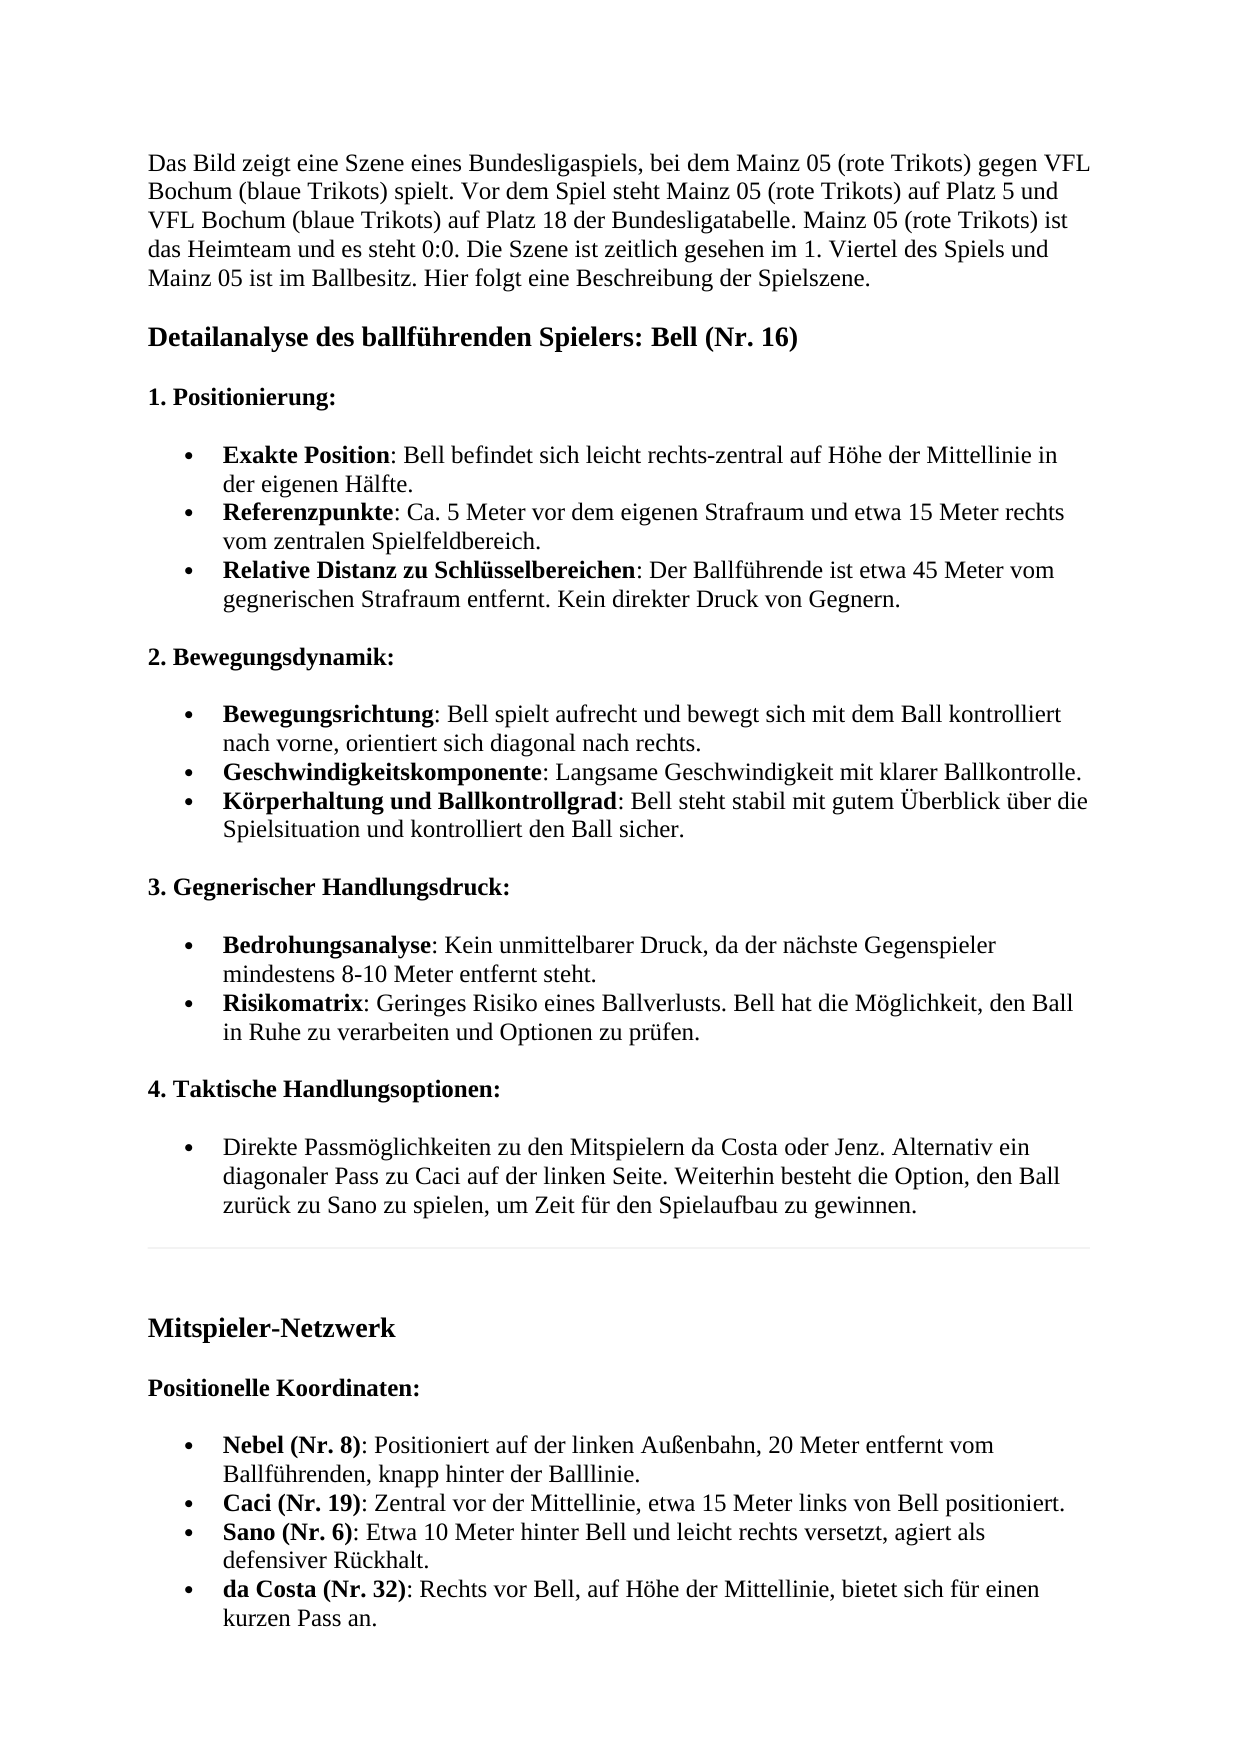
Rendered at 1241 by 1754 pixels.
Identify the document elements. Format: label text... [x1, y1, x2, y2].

list Risikomatrix: Geringes Risiko eines Ballverlusts. Bell hat die Möglichkeit, den Ball in Ruhe zu verarbeiten und Optionen zu prüfen. [185, 988, 1093, 1045]
list Sano (Nr. 6): Etwa 10 Meter hinter Bell und leicht rechts versetzt, agiert als defensiver Rückhalt. [185, 1517, 1093, 1574]
list da Costa (Nr. 32): Rechts vor Bell, auf Höhe der Mittellinie, bietet sich für einen kurzen Pass an. [185, 1574, 1093, 1632]
text Detailanalyse des ballführenden Spielers: Bell (Nr. 16) [148, 321, 1093, 353]
text 1. Positionierung: [148, 382, 1093, 411]
list Nebel (Nr. 8): Positioniert auf der linken Außenbahn, 20 Meter entfernt vom Ballführenden, knapp hinter der Balllinie. [185, 1431, 1093, 1488]
list Direkte Passmöglichkeiten zu den Mitspielern da Costa oder Jenz. Alternativ ein diagonaler Pass zu Caci auf der linken Seite. Weiterhin besteht die Option, den Ball zurück zu Sano zu spielen, um Zeit für den Spielaufbau zu gewinnen. [185, 1132, 1093, 1219]
text Das Bild zeigt eine Szene eines Bundesligaspiels, bei dem Mainz 05 (rote Trikots) gegen VFL Bochum (blaue Trikots) spielt. Vor dem Spiel steht Mainz 05 (rote Trikots) auf Platz 5 und VFL Bochum (blaue Trikots) auf Platz 18 der Bundesligatabelle. Mainz 05 (rote Trikots) ist das Heimteam und es steht 0:0. Die Szene ist zeitlich gesehen im 1. Viertel des Spiels und Mainz 05 ist im Ballbesitz. Hier folgt eine Beschreibung der Spielszene. [148, 148, 1093, 291]
list Körperhaltung und Ballkontrollgrad: Bell steht stabil mit gutem Überblick über die Spielsituation und kontrolliert den Ball sicher. [185, 786, 1093, 843]
list Caci (Nr. 19): Zentral vor der Mittellinie, etwa 15 Meter links von Bell positioniert. [185, 1488, 1093, 1517]
list Referenzpunkte: Ca. 5 Meter vor dem eigenen Strafraum und etwa 15 Meter rechts vom zentralen Spielfeldbereich. [185, 497, 1093, 555]
text 2. Bewegungsdynamik: [148, 642, 1093, 670]
list Bewegungsrichtung: Bell spielt aufrecht und bewegt sich mit dem Ball kontrolliert nach vorne, orientiert sich diagonal nach rechts. [185, 699, 1093, 757]
list Geschwindigkeitskomponente: Langsame Geschwindigkeit mit klarer Ballkontrolle. [185, 757, 1093, 786]
text 4. Taktische Handlungsoptionen: [148, 1074, 1093, 1103]
list Bedrohungsanalyse: Kein unmittelbarer Druck, da der nächste Gegenspieler mindestens 8-10 Meter entfernt steht. [185, 930, 1093, 988]
text Mitspieler-Netzwerk [148, 1311, 1093, 1343]
list Exakte Position: Bell befindet sich leicht rechts-zentral auf Höhe der Mittellinie in der eigenen Hälfte. [185, 440, 1093, 497]
list Relative Distanz zu Schlüsselbereichen: Der Ballführende ist etwa 45 Meter vom gegnerischen Strafraum entfernt. Kein direkter Druck von Gegnern. [185, 555, 1093, 612]
text Positionelle Koordinaten: [148, 1373, 1093, 1401]
text 3. Gegnerischer Handlungsdruck: [148, 872, 1093, 901]
